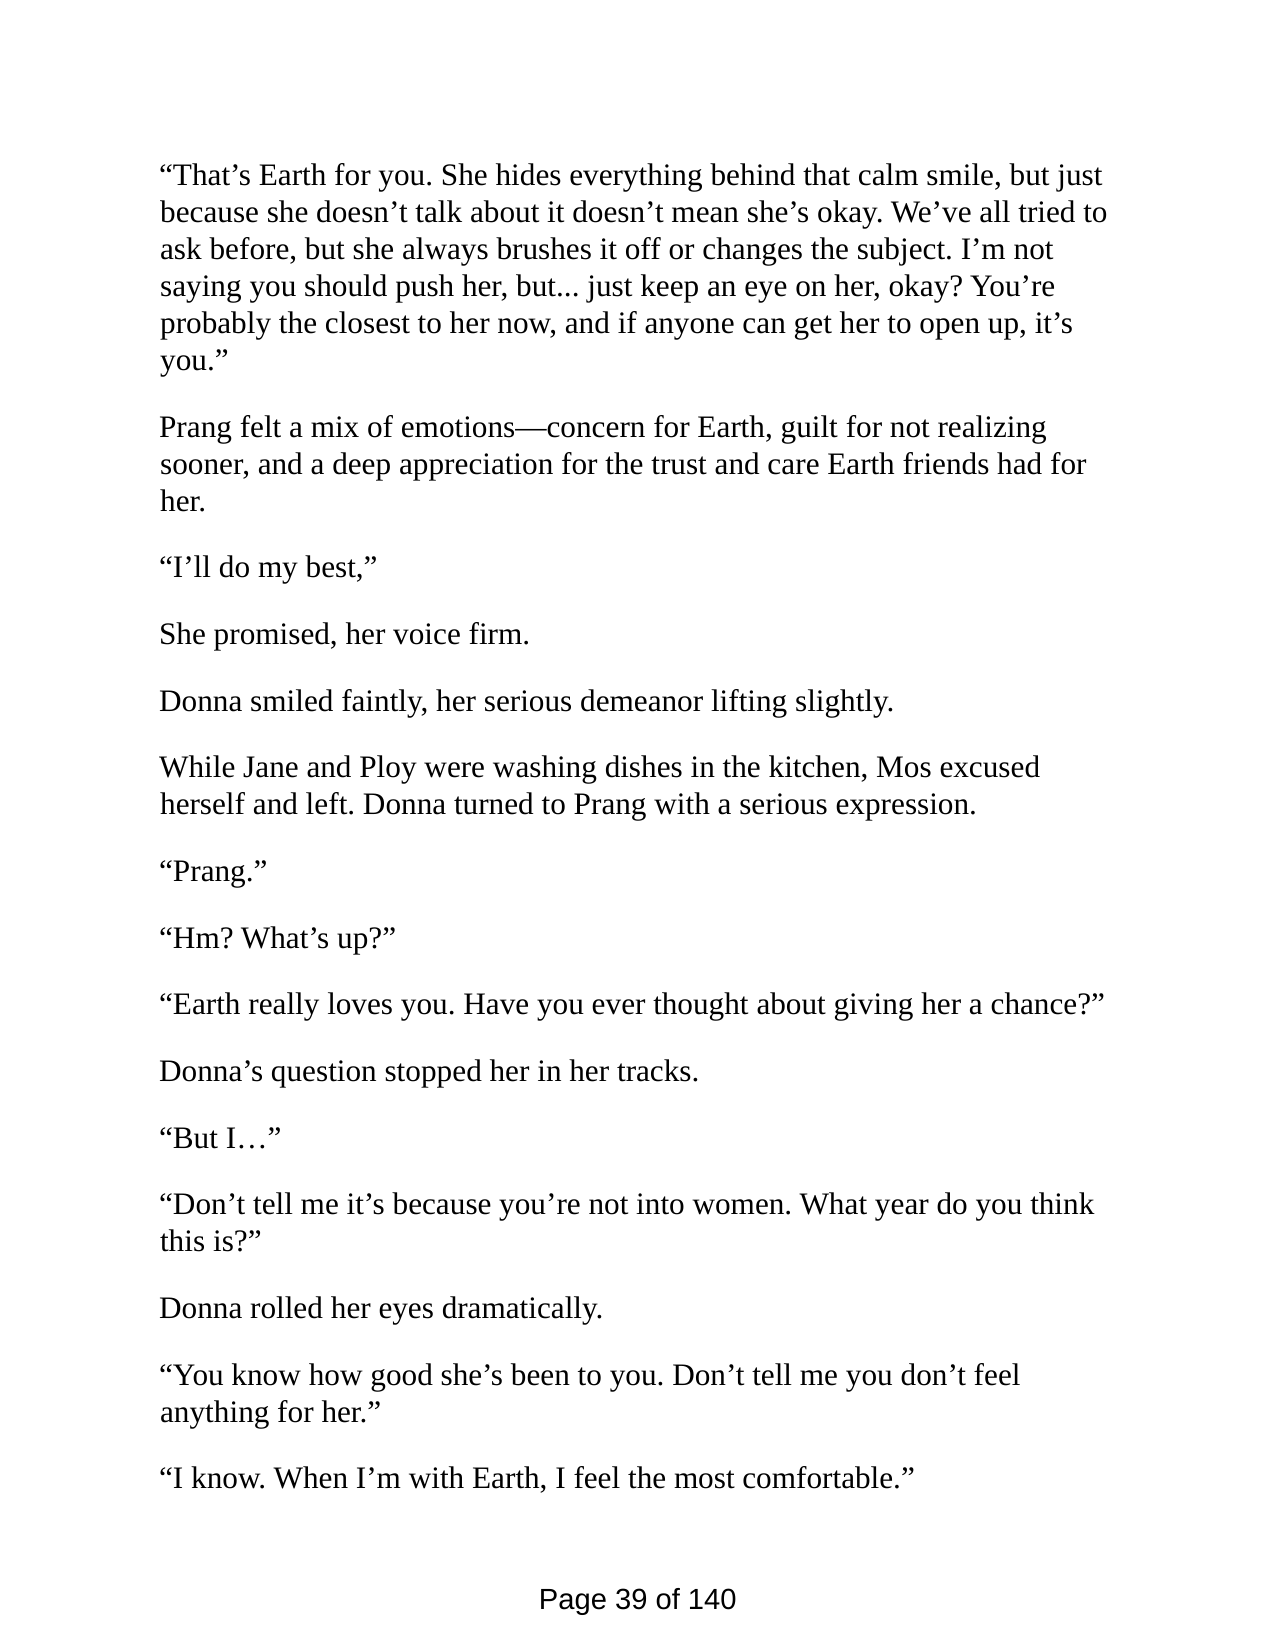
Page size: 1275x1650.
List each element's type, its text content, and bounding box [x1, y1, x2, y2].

text Donna rolled her eyes dramatically. [159, 1289, 1113, 1325]
text While Jane and Ploy were washing dishes in the kitchen, Mos excused herself and left. Donna turned to Prang with a serious expression. [159, 749, 1113, 822]
text “Earth really loves you. Have you ever thought about giving her a chance?” [159, 986, 1113, 1022]
text “Don’t tell me it’s because you’re not into women. What year do you think this is?” [159, 1186, 1113, 1258]
text “Prang.” [159, 852, 1113, 888]
text Donna smiled faintly, her serious demeanor lifting slightly. [159, 682, 1113, 718]
text “That’s Earth for you. She hides everything behind that calm smile, but just because she doesn’t talk about it doesn’t mean she’s okay. We’ve all tried to ask before, but she always brushes it off or changes the subject. I’m not saying you should push her, but... just keep an eye on her, okay? You’re probably the closest to her now, and if anyone can get her to open up, it’s you.” [159, 156, 1113, 377]
text She promised, her voice firm. [159, 615, 1113, 651]
text “But I…” [159, 1119, 1113, 1155]
text “I know. When I’m with Earth, I feel the most comfortable.” [159, 1459, 1113, 1496]
text “You know how good she’s been to you. Don’t tell me you don’t feel anything for her.” [159, 1356, 1113, 1429]
text “I’ll do my best,” [159, 549, 1113, 584]
text Prang felt a mix of emotions—concern for Earth, guilt for not realizing sooner, and a deep appreciation for the trust and care Earth friends had for her. [159, 408, 1113, 518]
text Donna’s question stopped her in her tracks. [159, 1052, 1113, 1088]
text “Hm? What’s up?” [159, 919, 1113, 955]
